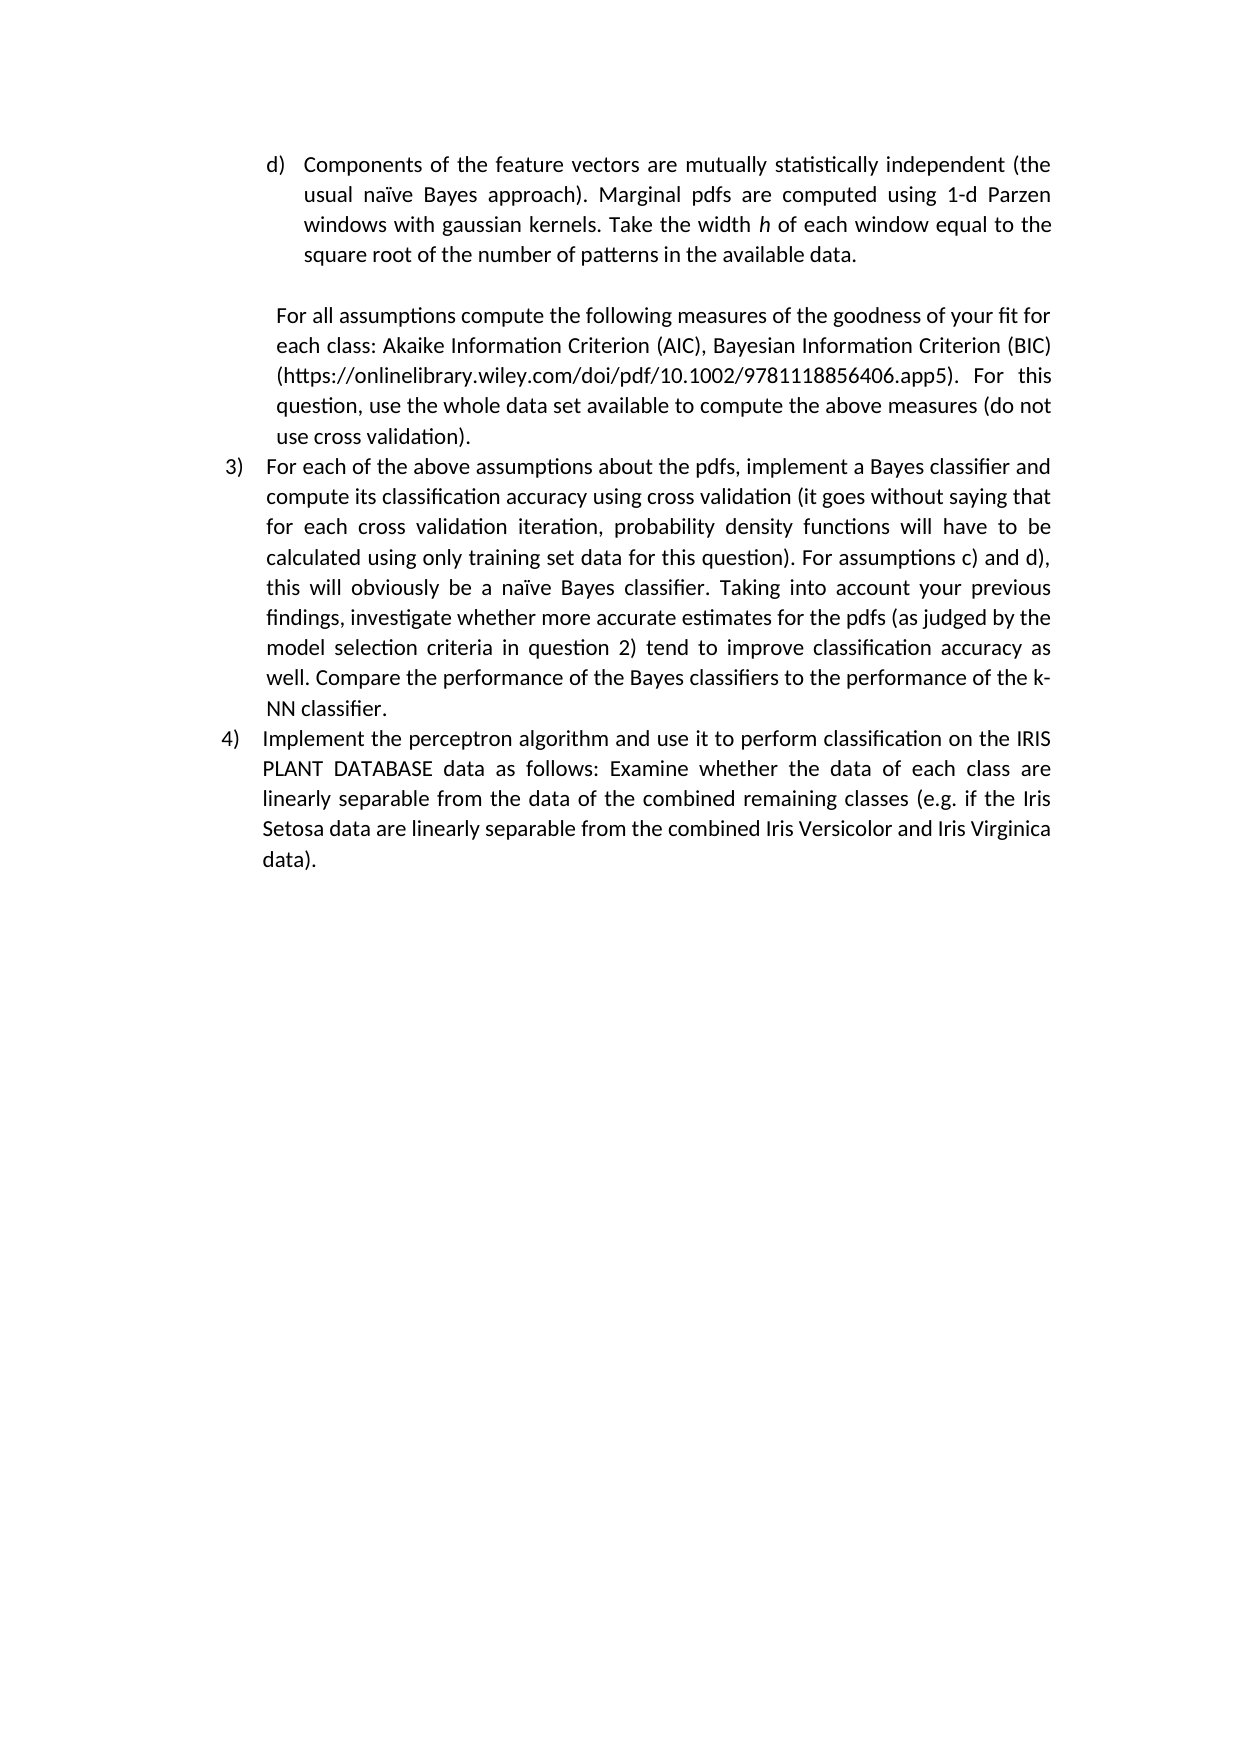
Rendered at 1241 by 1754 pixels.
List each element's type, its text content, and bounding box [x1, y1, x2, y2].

list For all assumptions compute the following measures of the goodness of your fit for each class: Akaike Information Criterion (AIC), Bayesian Information Criterion (BIC) (https://onlinelibrary.wiley.com/doi/pdf/10.1002/9781118856406.app5). For this question, use the whole data set available to compute the above measures (do not use cross validation). [276, 301, 1053, 450]
list Implement the perceptron algorithm and use it to perform classification on the IRIS PLANT DATABASE data as follows: Examine whether the data of each class are linearly separable from the data of the combined remaining classes (e.g. if the Iris Setosa data are linearly separable from the combined Iris Versicolor and Iris Virginica data). [221, 724, 1053, 873]
list For each of the above assumptions about the pdfs, implement a Bayes classifier and compute its classification accuracy using cross validation (it goes without saying that for each cross validation iteration, probability density functions will have to be calculated using only training set data for this question). For assumptions c) and d), this will obviously be a naïve Bayes classifier. Taking into account your previous findings, investigate whether more accurate estimates for the pdfs (as judged by the model selection criteria in question 2) tend to improve classification accuracy as well. Compare the performance of the Bayes classifiers to the performance of the k-NN classifier. [225, 452, 1053, 722]
list Components of the feature vectors are mutually statistically independent (the usual naïve Bayes approach). Marginal pdfs are computed using 1-d Parzen windows with gaussian kernels. Take the width h of each window equal to the square root of the number of patterns in the available data. [266, 150, 1053, 269]
